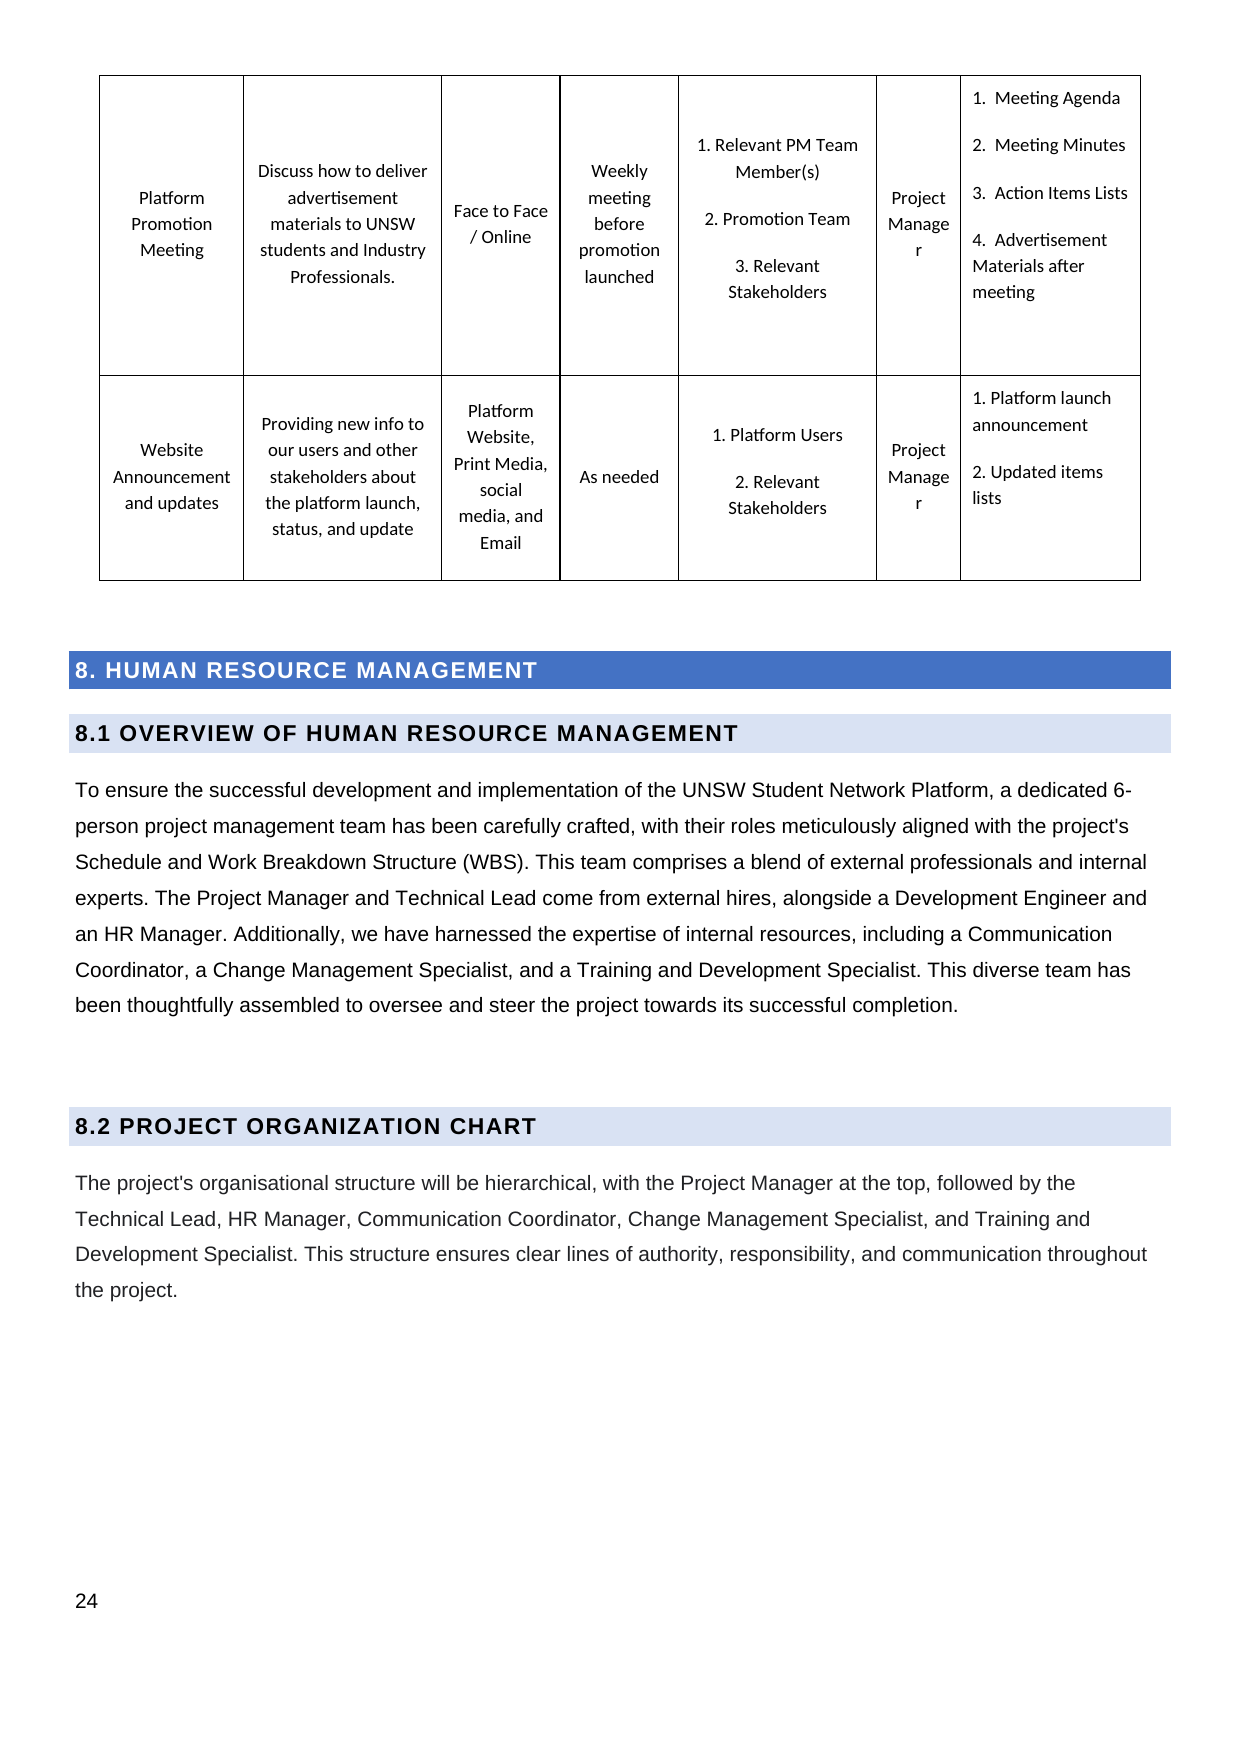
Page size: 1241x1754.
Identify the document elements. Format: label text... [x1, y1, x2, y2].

subtitle 8. HUMAN RESOURCE management [75, 657, 1165, 683]
table_cell Face to Face / Online [442, 76, 559, 375]
table_cell Discuss how to deliver advertisement materials to UNSW students and Industry Professionals. [244, 76, 441, 375]
table_cell Platform Website, Print Media, social media, and Email [442, 376, 559, 580]
table_cell 1. Meeting Agenda 2. Meeting Minutes 3. Action Items Lists 4. Advertisement Materials after meeting [961, 76, 1140, 375]
table_cell 1. Platform Users 2. Relevant Stakeholders [679, 376, 876, 580]
table_cell Platform Promotion Meeting [100, 76, 243, 375]
subtitle 8.1 Overview of HUMAN RESOURCE management [75, 720, 1165, 747]
text The project's organisational structure will be hierarchical, with the Project Manager at the top, followed by the Technical Lead, HR Manager, Communication Coordinator, Change Management Specialist, and Training and Development Specialist. This structure ensures clear lines of authority, responsibility, and communication throughout the project. [75, 1170, 1165, 1302]
table_cell Providing new info to our users and other stakeholders about the platform launch, status, and update [244, 376, 441, 580]
table_cell Project Manager [877, 76, 960, 375]
table_cell Website Announcement and updates [100, 376, 243, 580]
table_cell Project Manager [877, 376, 960, 580]
table_cell Weekly meeting before promotion launched [561, 76, 678, 375]
subtitle 8.2 PROJECT ORGANIZATION CHART [75, 1113, 1165, 1139]
table_cell As needed [561, 376, 678, 580]
text To ensure the successful development and implementation of the UNSW Student Network Platform, a dedicated 6-person project management team has been carefully crafted, with their roles meticulously aligned with the project's Schedule and Work Breakdown Structure (WBS). This team comprises a blend of external professionals and internal experts. The Project Manager and Technical Lead come from external hires, alongside a Development Engineer and an HR Manager. Additionally, we have harnessed the expertise of internal resources, including a Communication Coordinator, a Change Management Specialist, and a Training and Development Specialist. This diverse team has been thoughtfully assembled to oversee and steer the project towards its successful completion. [75, 778, 1165, 1017]
table_cell 1. Relevant PM Team Member(s) 2. Promotion Team 3. Relevant Stakeholders [679, 76, 876, 375]
table_cell 1. Platform launch announcement 2. Updated items lists [961, 376, 1140, 580]
